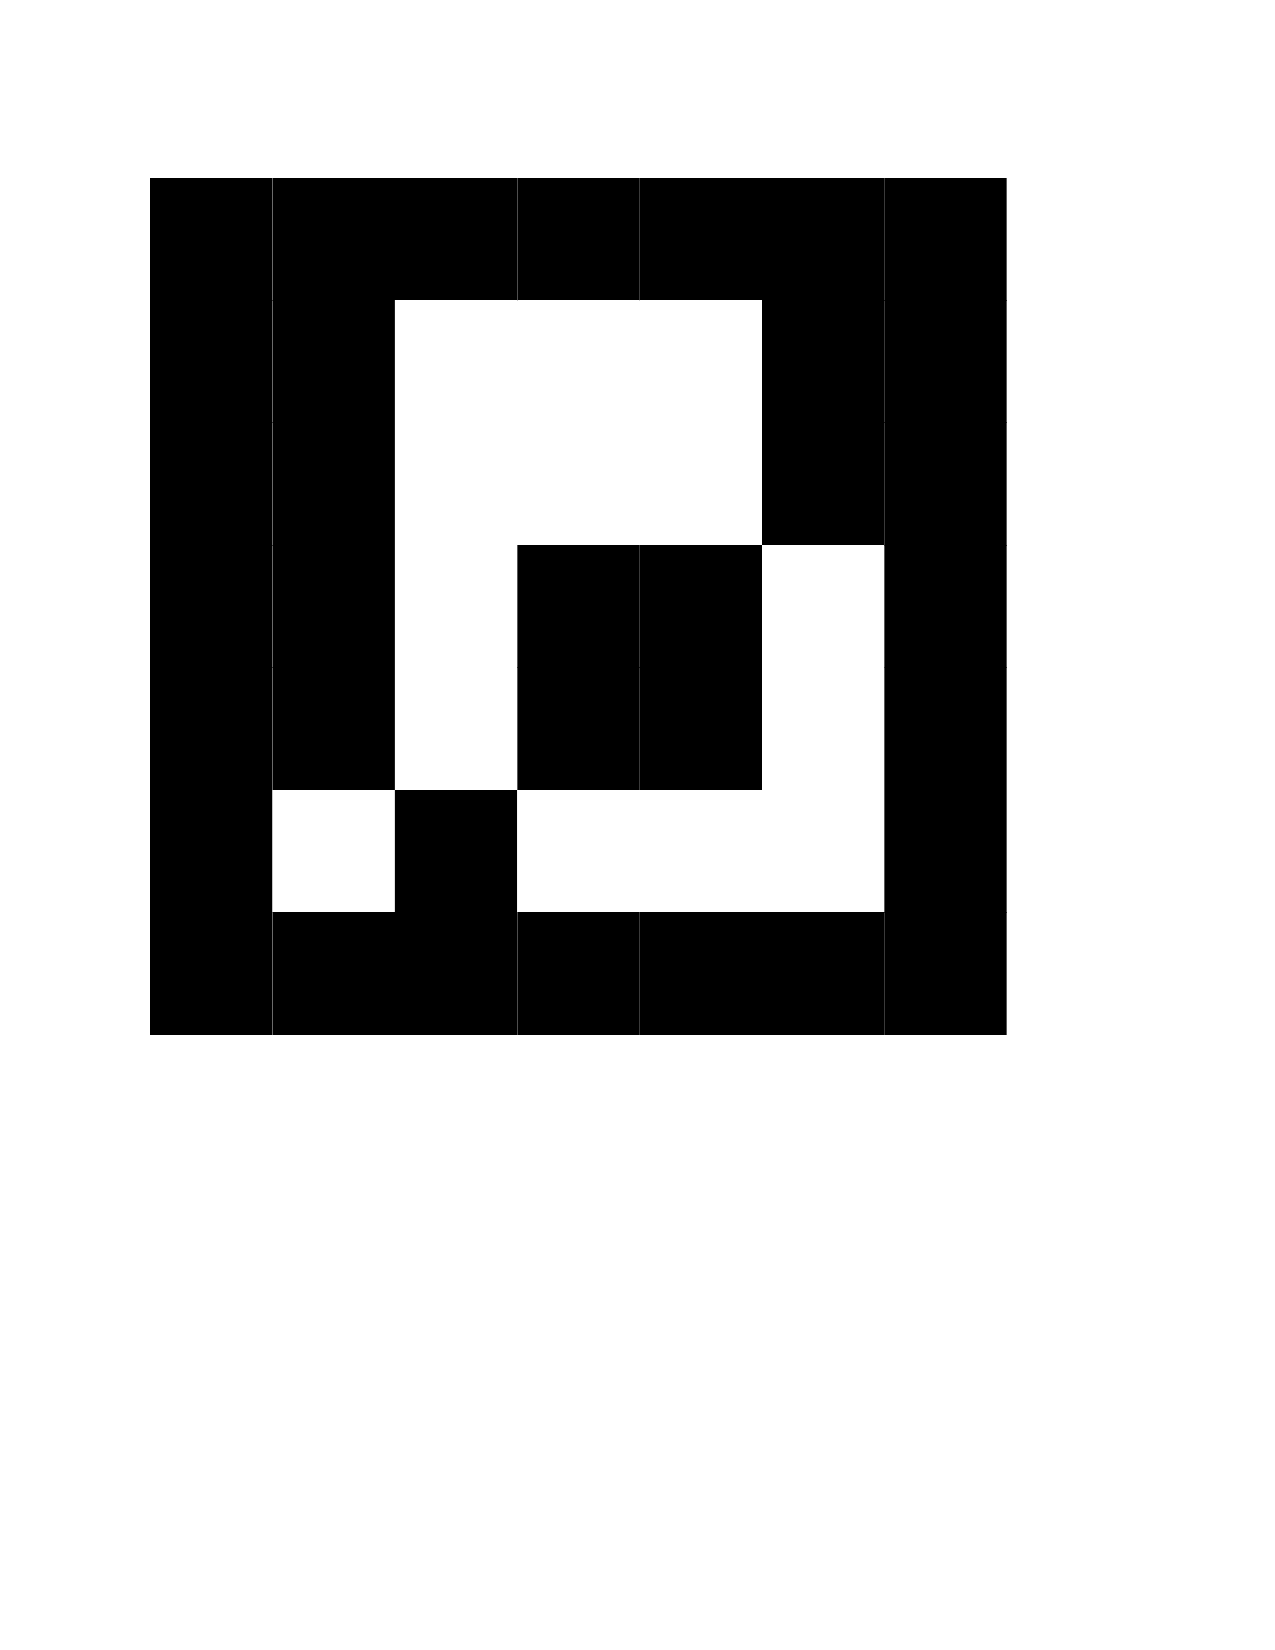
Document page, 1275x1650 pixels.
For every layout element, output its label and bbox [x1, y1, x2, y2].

picture [150, 178, 1007, 1035]
